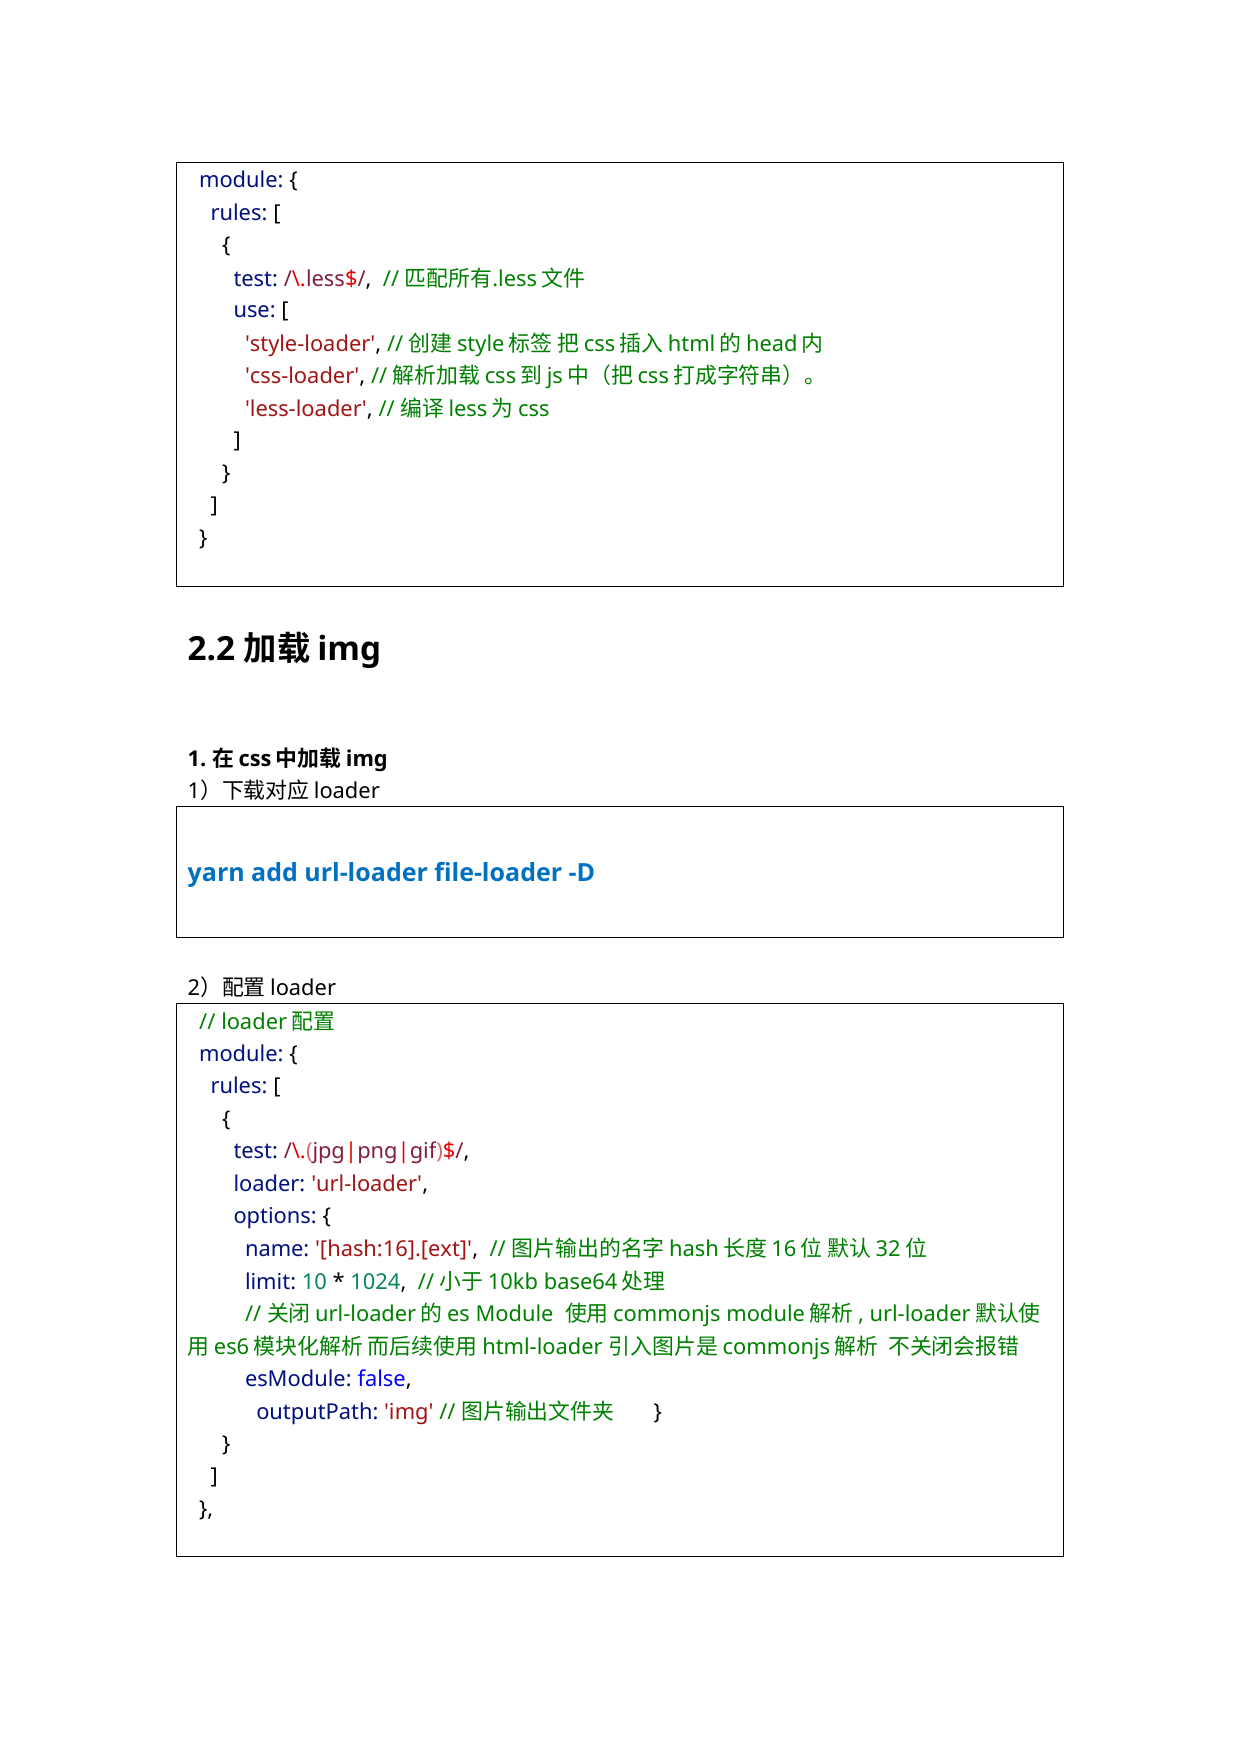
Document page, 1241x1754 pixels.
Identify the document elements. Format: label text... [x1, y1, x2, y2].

table_header yarn add url-loader file-loader -D [177, 807, 1063, 937]
list 配置loader [187, 970, 1053, 1003]
table_header // loader配置 module: { rules: [ { test: /\.(jpg|png|gif)$/, loader: 'url-loader', options: { name: '[hash:16].[ext]', // 图片输出的名字hash长度16位 默认32位 limit: 10 * 1024, // 小于10kb base64处理 // 关闭url-loader的es Module 使用commonjs module解析 , url-loader默认使用es6模块化解析 而后续使用 html-loader 引入图片是 commonjs解析 不关闭会报错 esModule: false, outputPath: 'img' // 图片输出文件夹 } } ] }, [177, 1004, 1063, 1556]
list 下载对应loader [187, 773, 1053, 806]
list 在css中加载img [187, 741, 1053, 773]
subtitle 2.2 加载img [187, 614, 1053, 679]
